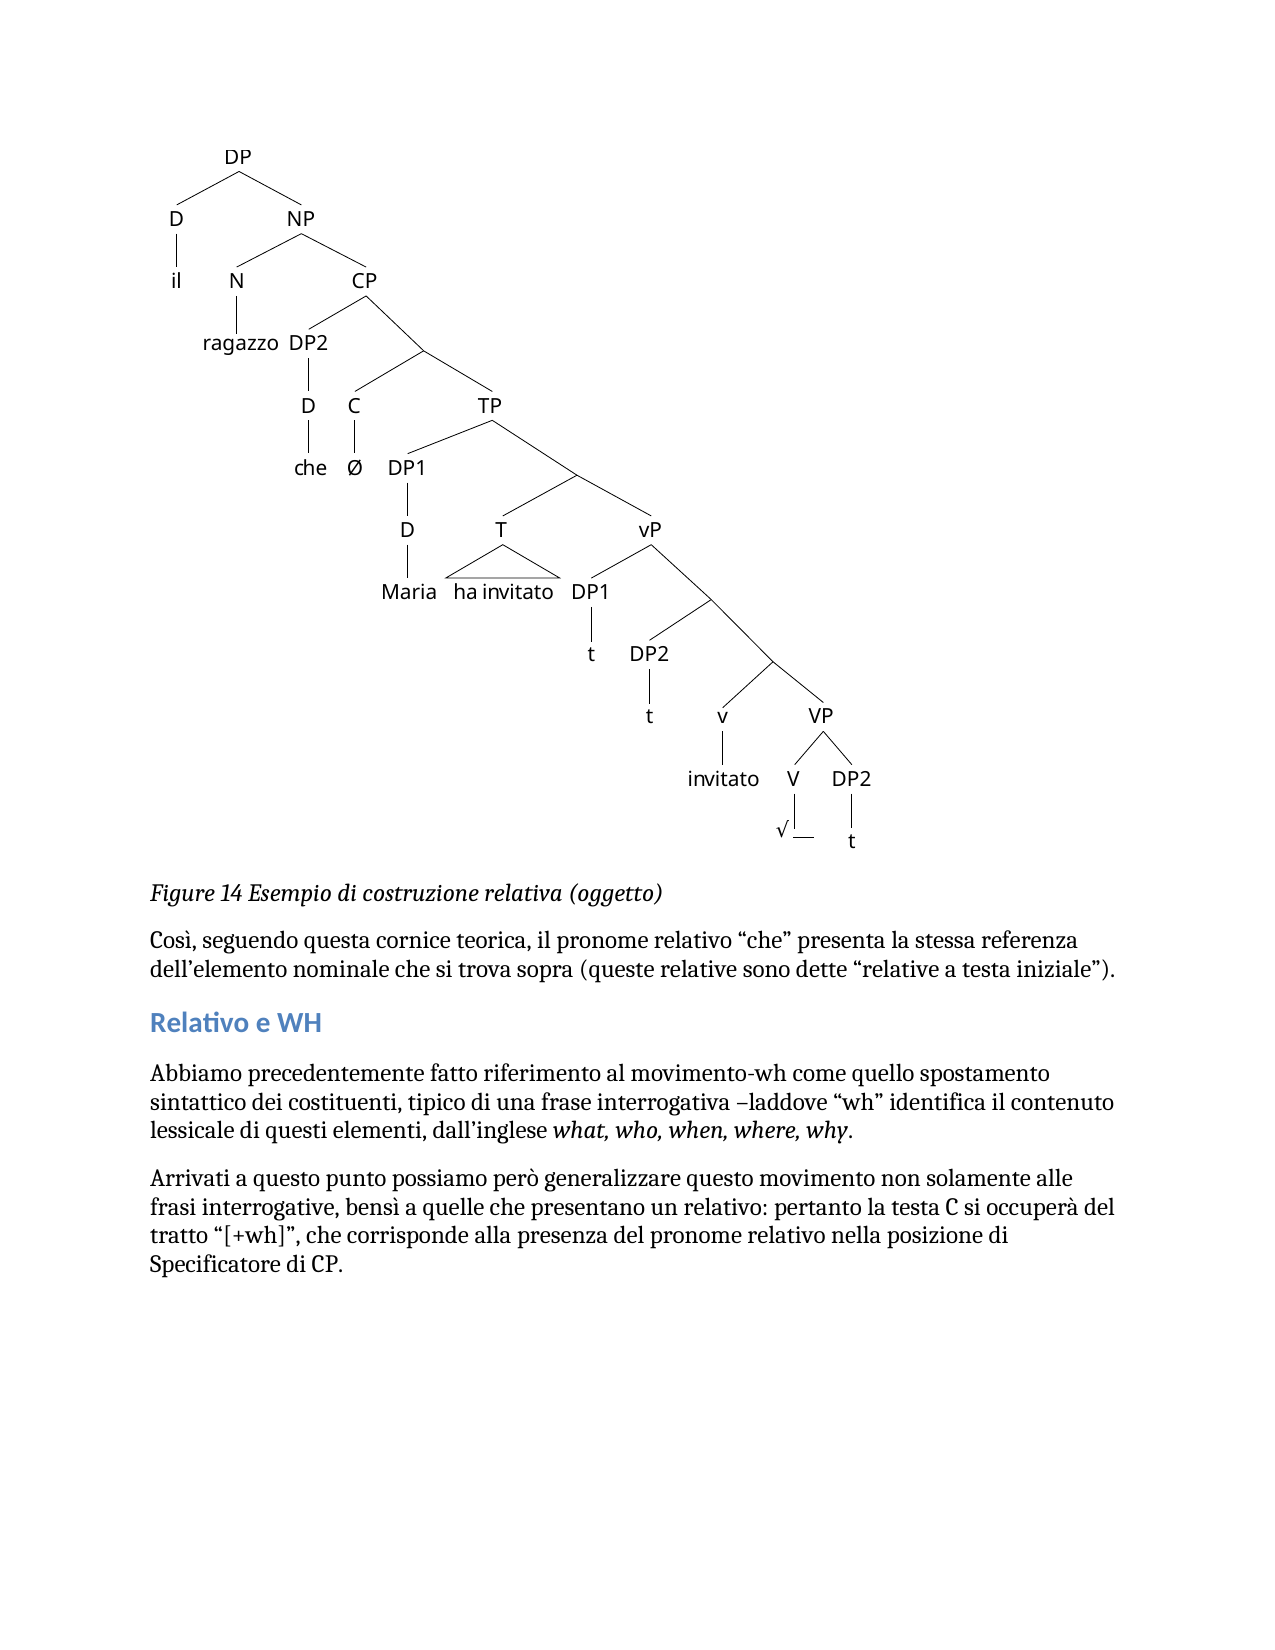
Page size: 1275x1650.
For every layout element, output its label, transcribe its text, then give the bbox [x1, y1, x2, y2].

text Arrivati a questo punto possiamo però generalizzare questo movimento non solamente alle frasi interrogative, bensì a quelle che presentano un relativo: pertanto la testa C si occuperà del tratto “[+wh]”, che corrisponde alla presenza del pronome relativo nella posizione di Specificatore di CP. [150, 1164, 1125, 1279]
text Così, seguendo questa cornice teorica, il pronome relativo “che” presenta la stessa referenza dell’elemento nominale che si trova sopra (queste relative sono dette “relative a testa iniziale”). [150, 926, 1125, 984]
text Figure 14 Esempio di costruzione relativa (oggetto) [150, 879, 1125, 907]
text Abbiamo precedentemente fatto riferimento al movimento-wh come quello spostamento sintattico dei costituenti, tipico di una frase interrogativa –laddove “wh” identifica il contenuto lessicale di questi elementi, dall’inglese what, who, when, where, why. [150, 1059, 1125, 1145]
subtitle Relativo e WH [150, 1004, 1125, 1040]
